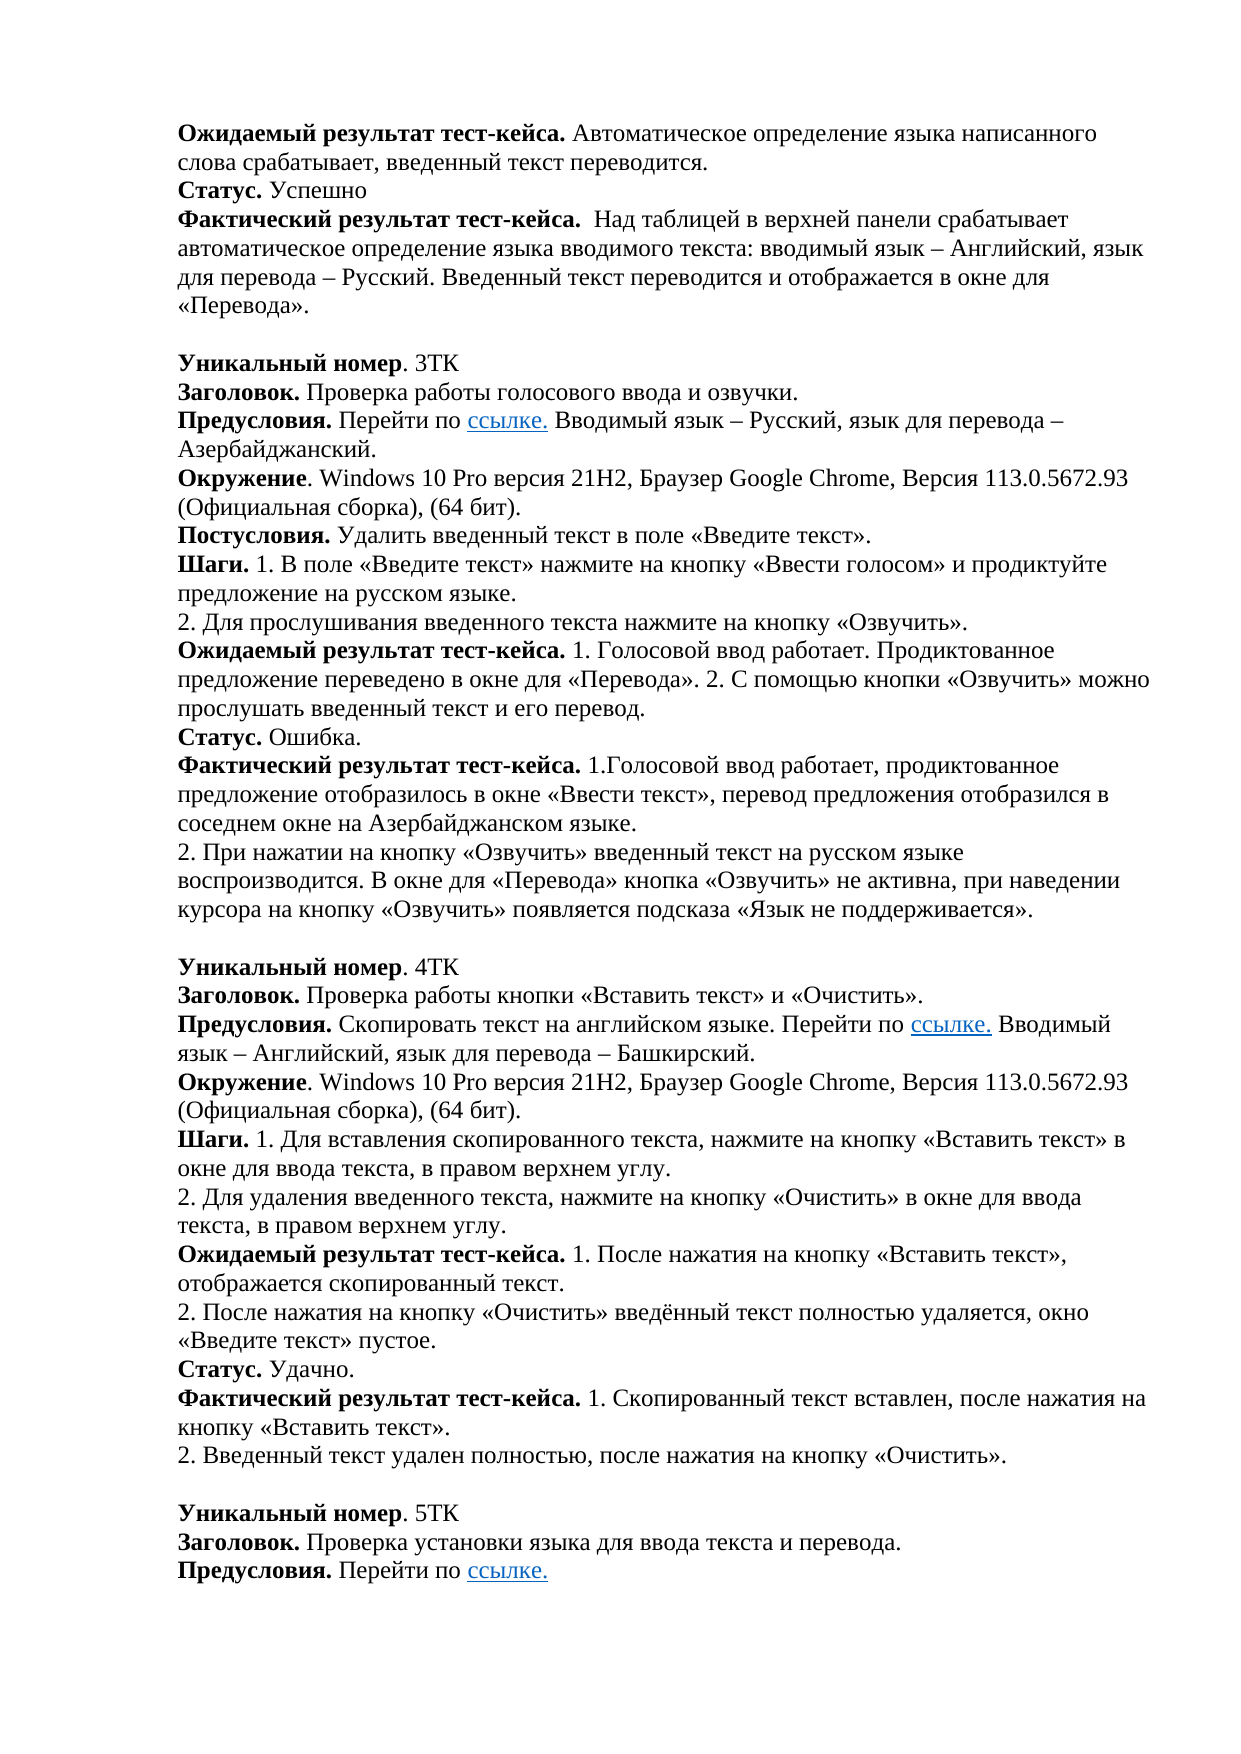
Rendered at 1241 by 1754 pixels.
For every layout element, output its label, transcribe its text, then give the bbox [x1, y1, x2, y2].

text 2. После нажатия на кнопку «Очистить» введённый текст полностью удаляется, окно «Введите текст» пустое. [177, 1297, 1152, 1354]
text Окружение. Windows 10 Pro версия 21H2, Браузер Google Chrome, Версия 113.0.5672.93 (Официальная сборка), (64 бит). Шаги. 1. Для вставления скопированного текста, нажмите на кнопку «Вставить текст» в окне для ввода текста, в правом верхнем углу. [177, 1067, 1152, 1182]
text Предусловия. Перейти по ссылке. Вводимый язык – Русский, язык для перевода – Азербайджанский. [177, 406, 1152, 463]
text Заголовок. Проверка установки языка для ввода текста и перевода. [177, 1527, 1152, 1556]
text Предусловия. Перейти по ссылке. [177, 1556, 1152, 1584]
text Заголовок. Проверка работы голосового ввода и озвучки. [177, 377, 1152, 406]
text Статус. Успешно Фактический результат тест-кейса. Над таблицей в верхней панели срабатывает автоматическое определение языка вводимого текста: вводимый язык – Английский, язык для перевода – Русский. Введенный текст переводится и отображается в окне для «Перевода». [177, 176, 1152, 348]
text Уникальный номер. 5ТК [177, 1498, 1152, 1527]
text 2. Для прослушивания введенного текста нажмите на кнопку «Озвучить». [177, 607, 1152, 636]
text Уникальный номер. 3ТК [177, 348, 1152, 377]
text Окружение. Windows 10 Pro версия 21H2, Браузер Google Chrome, Версия 113.0.5672.93 (Официальная сборка), (64 бит). [177, 463, 1152, 521]
text Заголовок. Проверка работы кнопки «Вставить текст» и «Очистить». [177, 981, 1152, 1009]
text Статус. Ошибка. Фактический результат тест-кейса. 1.Голосовой ввод работает, продиктованное предложение отобразилось в окне «Ввести текст», перевод предложения отобразился в соседнем окне на Азербайджанском языке. [177, 722, 1152, 837]
text Уникальный номер. 4ТК [177, 952, 1152, 981]
text 2. При нажатии на кнопку «Озвучить» введенный текст на русском языке воспроизводится. В окне для «Перевода» кнопка «Озвучить» не активна, при наведении курсора на кнопку «Озвучить» появляется подсказа «Язык не поддерживается». [177, 837, 1152, 923]
text 2. Введенный текст удален полностью, после нажатия на кнопку «Очистить». [177, 1441, 1152, 1469]
text Предусловия. Скопировать текст на английском языке. Перейти по ссылке. Вводимый язык – Английский, язык для перевода – Башкирский. [177, 1009, 1152, 1067]
text Постусловия. Удалить введенный текст в поле «Введите текст». Шаги. 1. В поле «Введите текст» нажмите на кнопку «Ввести голосом» и продиктуйте предложение на русском языке. [177, 521, 1152, 607]
text Ожидаемый результат тест-кейса. 1. После нажатия на кнопку «Вставить текст», отображается скопированный текст. [177, 1239, 1152, 1297]
text Ожидаемый результат тест-кейса. 1. Голосовой ввод работает. Продиктованное предложение переведено в окне для «Перевода». 2. С помощью кнопки «Озвучить» можно прослушать введенный текст и его перевод. [177, 636, 1152, 722]
text Ожидаемый результат тест-кейса. Автоматическое определение языка написанного слова срабатывает, введенный текст переводится. [177, 118, 1152, 176]
text 2. Для удаления введенного текста, нажмите на кнопку «Очистить» в окне для ввода текста, в правом верхнем углу. [177, 1182, 1152, 1239]
text Статус. Удачно. Фактический результат тест-кейса. 1. Скопированный текст вставлен, после нажатия на кнопку «Вставить текст». [177, 1354, 1152, 1441]
